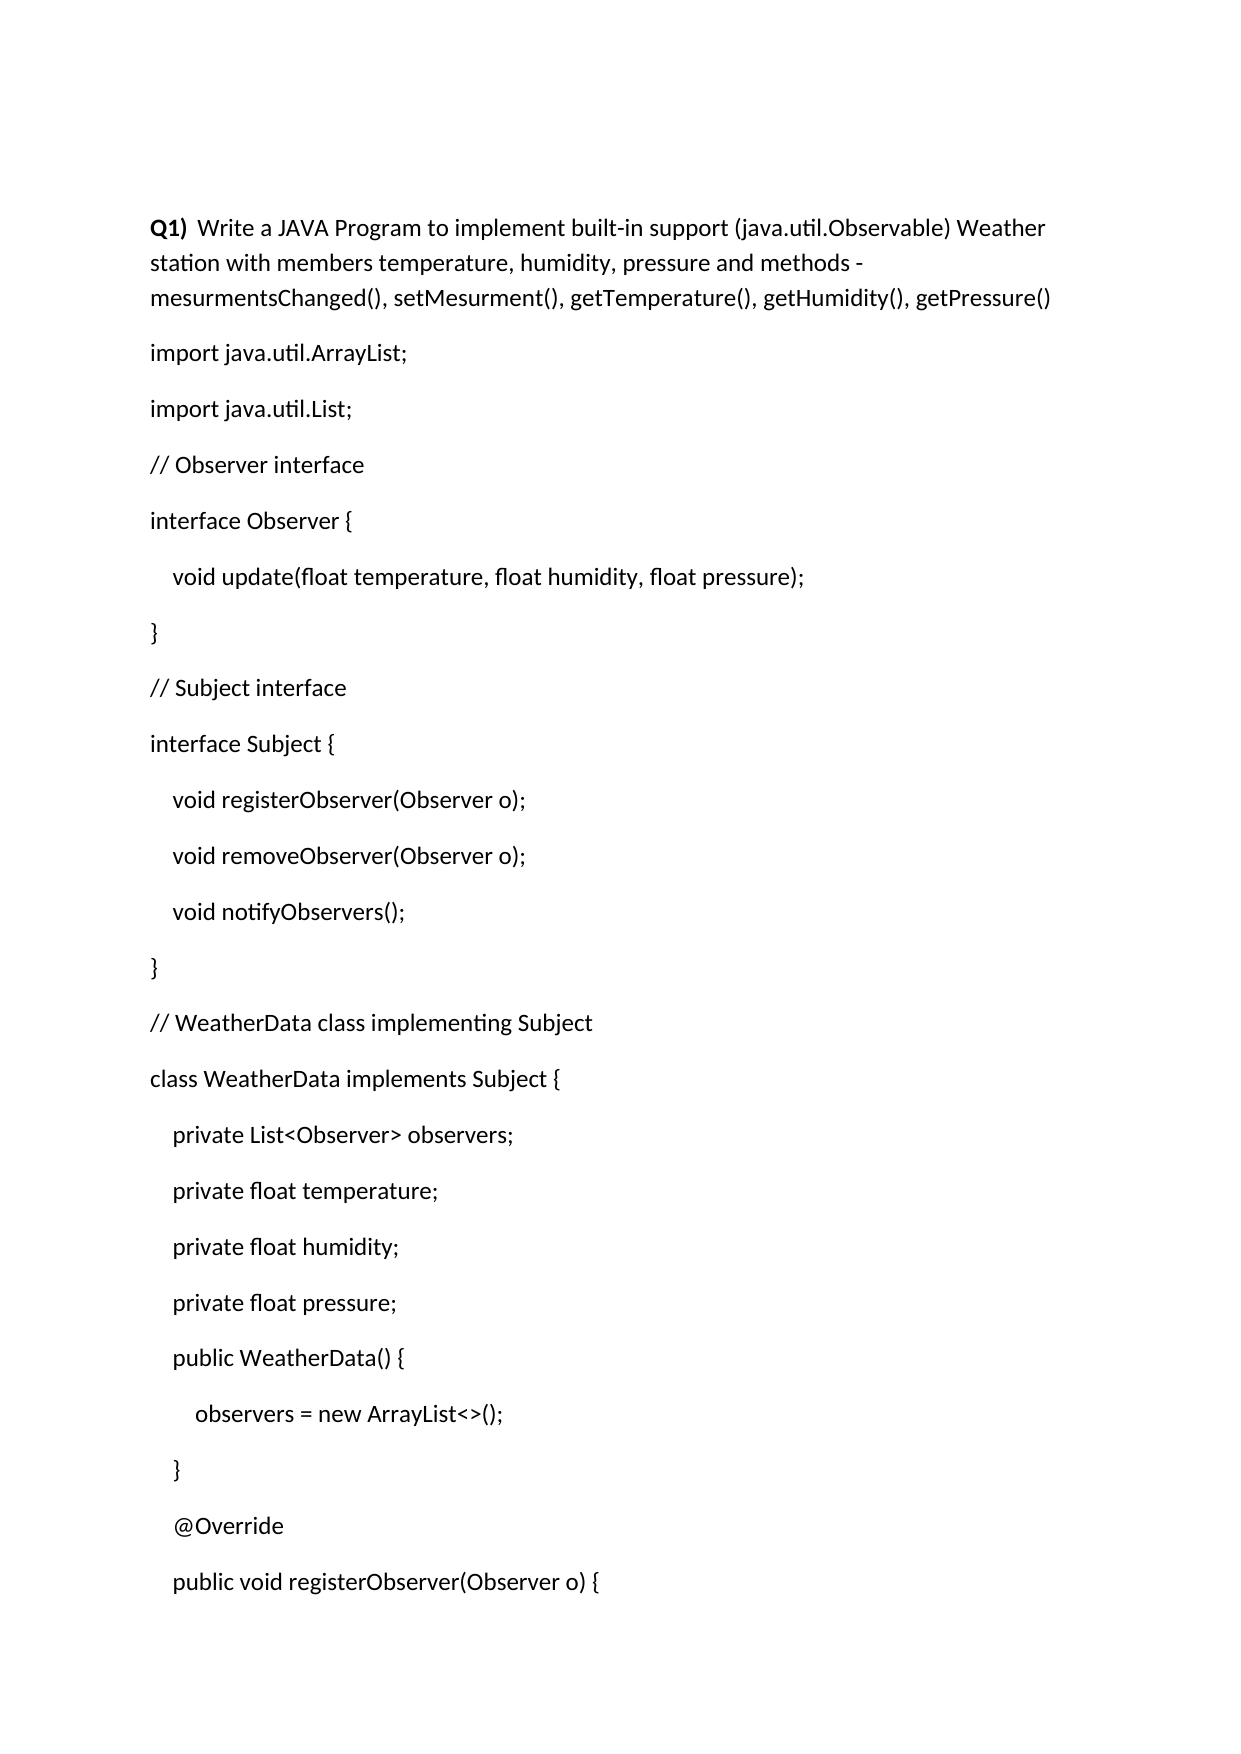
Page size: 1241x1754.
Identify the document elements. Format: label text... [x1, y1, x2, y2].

text import java.util.List; [150, 393, 1090, 424]
text void removeObserver(Observer o); [150, 840, 1090, 871]
text class WeatherData implements Subject { [150, 1063, 1090, 1094]
text // Observer interface [150, 449, 1090, 480]
text void notifyObservers(); [150, 896, 1090, 926]
text void registerObserver(Observer o); [150, 784, 1090, 815]
text public void registerObserver(Observer o) { [150, 1566, 1090, 1596]
text } [150, 1454, 1090, 1485]
text private float pressure; [150, 1287, 1090, 1317]
text observers = new ArrayList<>(); [150, 1398, 1090, 1429]
text Q1) Write a JAVA Program to implement built-in support (java.util.Observable) Weather station with members temperature, humidity, pressure and methods - mesurmentsChanged(), setMesurment(), getTemperature(), getHumidity(), getPressure() [150, 212, 1090, 312]
text interface Subject { [150, 728, 1090, 759]
text public WeatherData() { [150, 1343, 1090, 1373]
text // WeatherData class implementing Subject [150, 1008, 1090, 1038]
text void update(float temperature, float humidity, float pressure); [150, 561, 1090, 591]
text private float temperature; [150, 1175, 1090, 1206]
text import java.util.ArrayList; [150, 338, 1090, 368]
text // Subject interface [150, 673, 1090, 703]
text } [150, 617, 1090, 647]
text } [150, 952, 1090, 982]
text private List<Observer> observers; [150, 1119, 1090, 1150]
text interface Observer { [150, 505, 1090, 536]
text @Override [150, 1510, 1090, 1541]
text private float humidity; [150, 1231, 1090, 1261]
